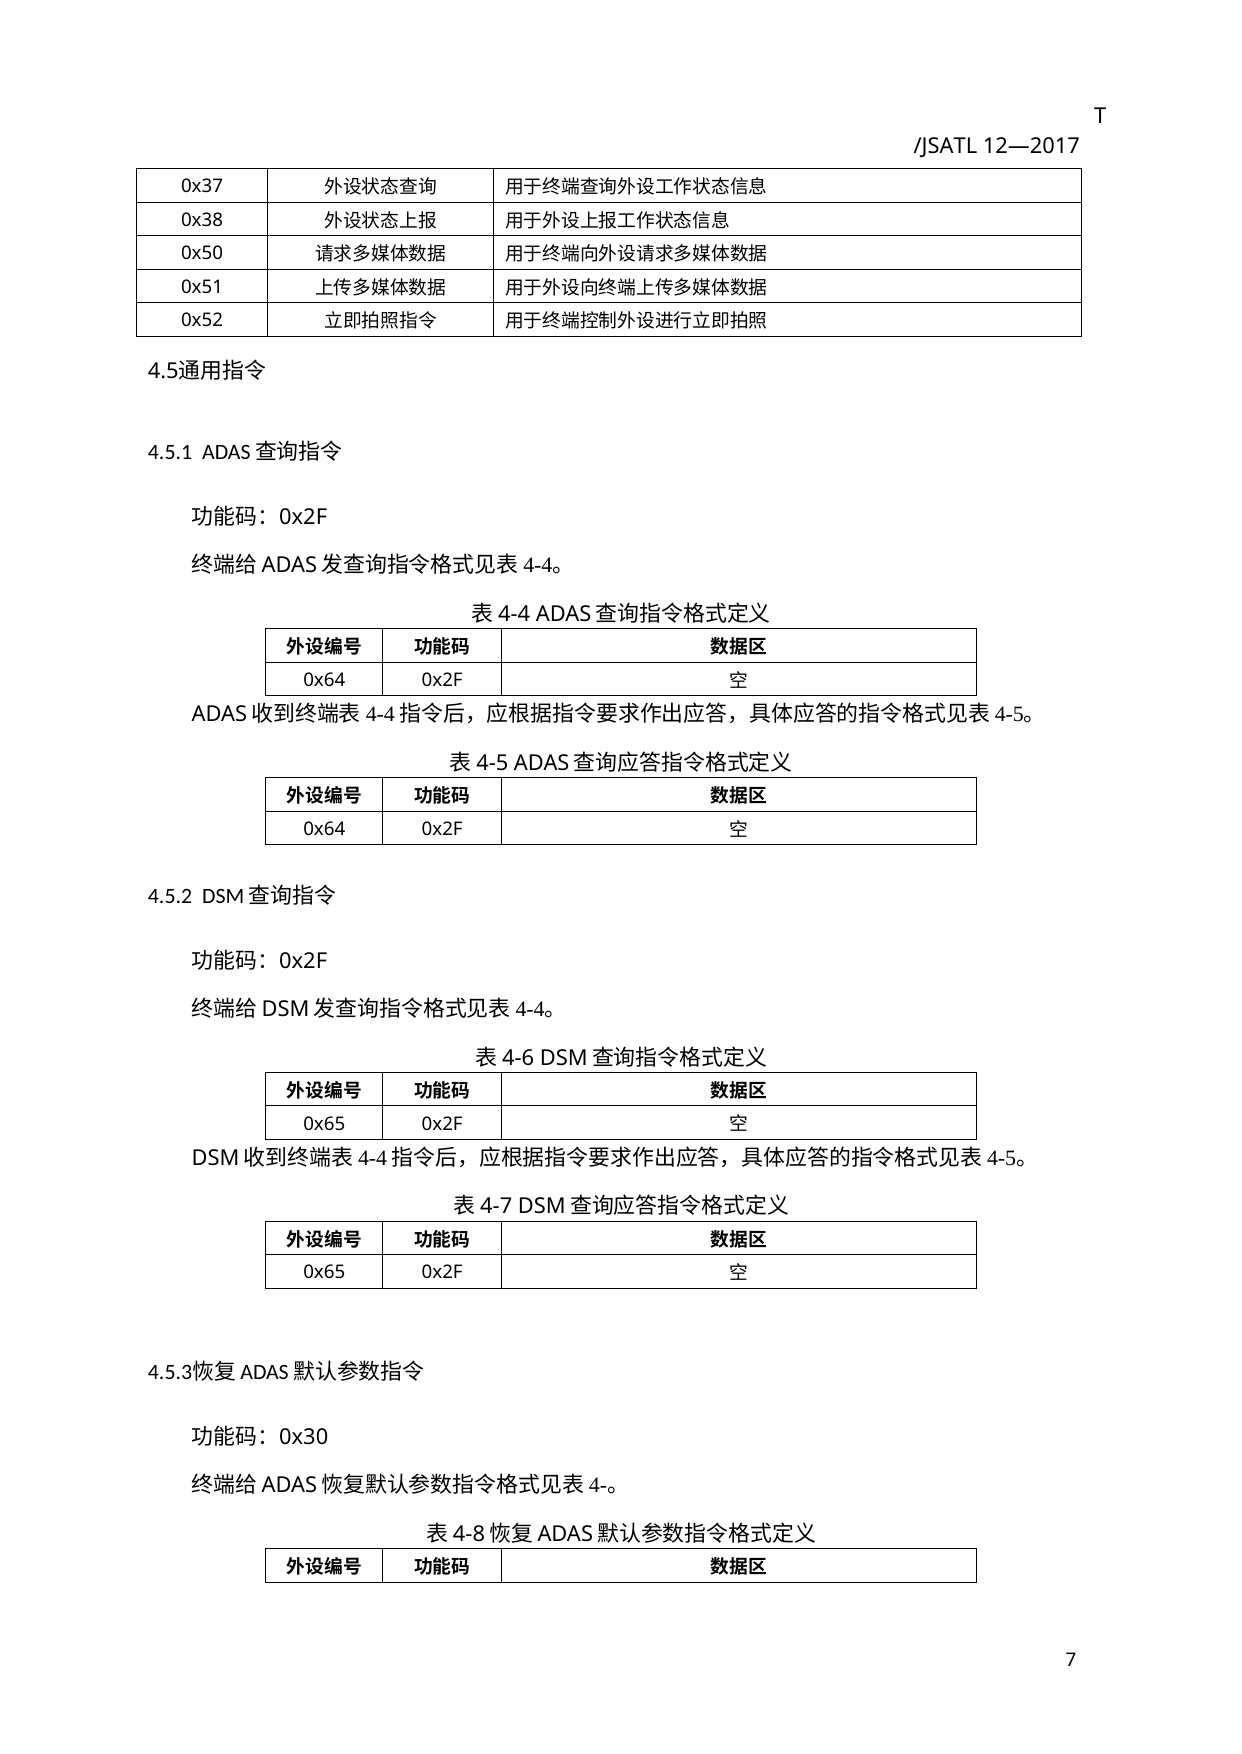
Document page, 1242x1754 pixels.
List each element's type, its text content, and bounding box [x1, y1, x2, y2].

table_cell 0x64 [266, 812, 382, 844]
table_cell 0x2F [383, 1106, 501, 1139]
text ADAS收到终端表 4-4指令后，应根据指令要求作出应答，具体应答的指令格式见表 4-5。 [148, 696, 1094, 729]
table_cell 用于外设向终端上传多媒体数据 [494, 270, 1081, 302]
table_header 外设编号 [266, 1073, 382, 1105]
text 终端给ADAS发查询指令格式见表 4-4。 [148, 547, 1094, 580]
table_cell 0x52 [137, 303, 267, 336]
text 终端给ADAS恢复默认参数指令格式见表 4-8。 [148, 1467, 1094, 1500]
text 功能码：0x30 [148, 1419, 1094, 1451]
table_header 数据区 [502, 1549, 976, 1582]
text 功能码：0x2F [148, 499, 1094, 531]
table_header 外设编号 [266, 778, 382, 811]
table_cell 0x64 [266, 663, 382, 695]
table_cell 用于外设上报工作状态信息 [494, 203, 1081, 235]
text 表 4-8恢复ADAS默认参数指令格式定义 [148, 1516, 1094, 1548]
table_header 外设编号 [266, 1222, 382, 1254]
text 功能码：0x2F [148, 943, 1094, 975]
subtitle DSM查询指令 [148, 878, 1094, 910]
text 表 4-6 DSM查询指令格式定义 [148, 1039, 1094, 1072]
table_cell 外设状态查询 [268, 169, 493, 202]
table_cell 0x50 [137, 236, 267, 269]
table_cell 空 [502, 1255, 976, 1288]
table_cell 立即拍照指令 [268, 303, 493, 336]
table_cell 外设状态上报 [268, 203, 493, 235]
text 终端给DSM发查询指令格式见表 4-6。 [148, 991, 1094, 1023]
table_cell 0x2F [383, 663, 501, 695]
table_header 数据区 [502, 1222, 976, 1254]
subtitle ADAS查询指令 [148, 434, 1094, 466]
text 表 4-4 ADAS查询指令格式定义 [148, 596, 1094, 628]
text 表 4-5 ADAS查询应答指令格式定义 [148, 744, 1094, 777]
table_header 功能码 [383, 1222, 501, 1254]
table_header 外设编号 [266, 1549, 382, 1582]
table_cell 用于终端向外设请求多媒体数据 [494, 236, 1081, 269]
table_cell 用于终端控制外设进行立即拍照 [494, 303, 1081, 336]
table_cell 空 [502, 1106, 976, 1139]
table_cell 请求多媒体数据 [268, 236, 493, 269]
table_cell 空 [502, 812, 976, 844]
table_header 功能码 [383, 629, 501, 662]
table_header 功能码 [383, 778, 501, 811]
table_header 数据区 [502, 778, 976, 811]
table_header 外设编号 [266, 629, 382, 662]
table_cell 0x37 [137, 169, 267, 202]
table_header 功能码 [383, 1073, 501, 1105]
subtitle 通用指令 [148, 353, 1094, 386]
table_cell 0x51 [137, 270, 267, 302]
table_cell 0x2F [383, 812, 501, 844]
table_cell 空 [502, 663, 976, 695]
table_cell 0x65 [266, 1106, 382, 1139]
table_header 功能码 [383, 1549, 501, 1582]
table_header 数据区 [502, 1073, 976, 1105]
table_cell 0x65 [266, 1255, 382, 1288]
table_cell 用于终端查询外设工作状态信息 [494, 169, 1081, 202]
table_header 数据区 [502, 629, 976, 662]
table_cell 0x38 [137, 203, 267, 235]
table_cell 上传多媒体数据 [268, 270, 493, 302]
table_cell 0x2F [383, 1255, 501, 1288]
text 表 4-7 DSM查询应答指令格式定义 [148, 1188, 1094, 1221]
text DSM收到终端表 4-7指令后，应根据指令要求作出应答，具体应答的指令格式见表 4-7。 [148, 1140, 1094, 1172]
subtitle 恢复ADAS默认参数指令 [148, 1354, 1094, 1386]
